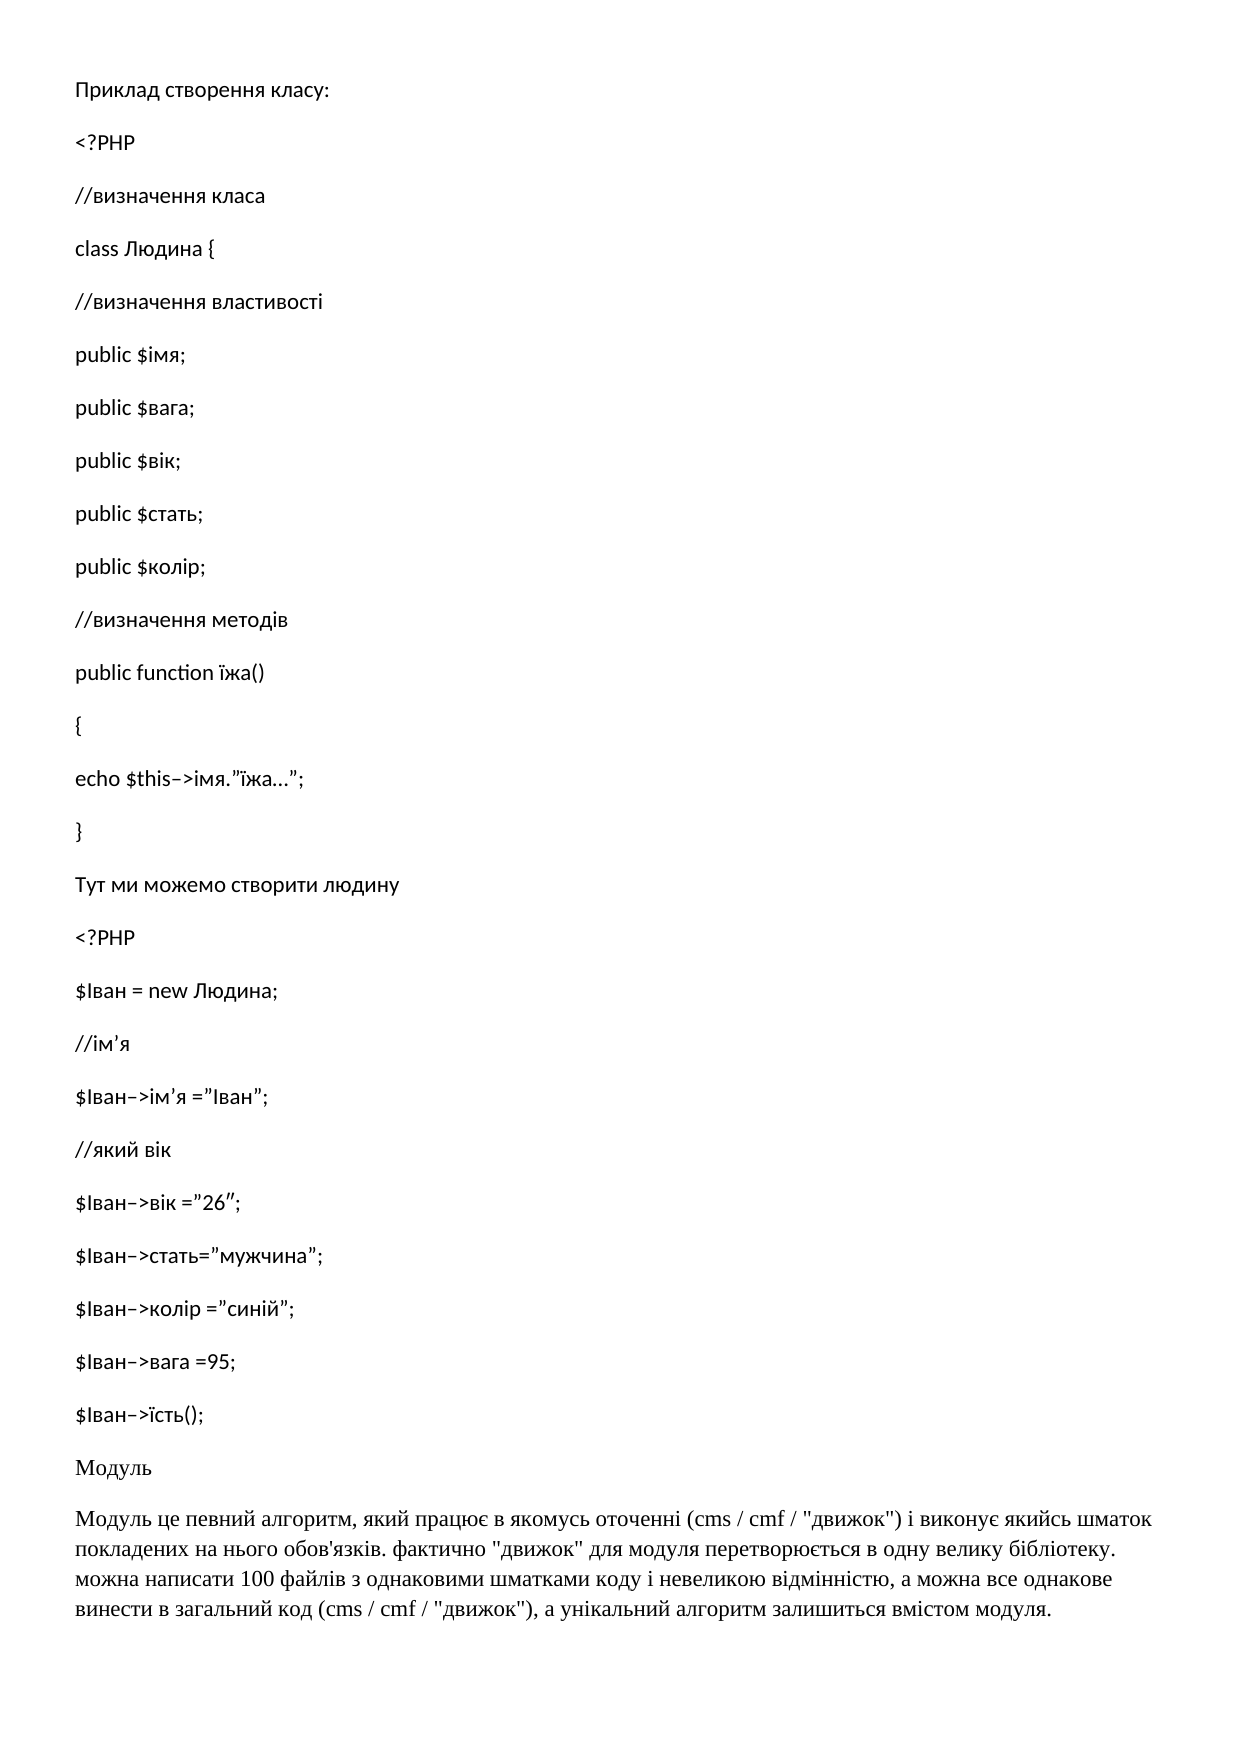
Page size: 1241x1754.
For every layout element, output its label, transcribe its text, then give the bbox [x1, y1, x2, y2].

text $Іван–>стать=”мужчина”; [75, 1241, 1165, 1269]
text //визначення класа [75, 181, 1165, 209]
text Приклад створення класу: [75, 75, 1165, 103]
text $Іван–>вага =95; [75, 1347, 1165, 1376]
text $Іван–>колір =”синій”; [75, 1294, 1165, 1322]
text $Іван = new Людина; [75, 976, 1165, 1004]
text //який вік [75, 1135, 1165, 1163]
text echo $this–>імя.”їжа…”; [75, 764, 1165, 792]
text Модуль це певний алгоритм, який працює в якомусь оточенні (cms / cmf / "движок") і виконує якийсь шматок покладених на нього обов'язків. фактично "движок" для модуля перетворюється в одну велику бібліотеку. можна написати 100 файлів з однаковими шматками коду і невеликою відмінністю, а можна все однакове винести в загальний код (cms / cmf / "движок"), а унікальний алгоритм залишиться вмістом модуля. [75, 1504, 1165, 1622]
text } [75, 817, 1165, 845]
text //визначення методів [75, 605, 1165, 633]
text public $стать; [75, 499, 1165, 527]
text <?PHP [75, 923, 1165, 951]
text Тут ми можемо створити людину [75, 870, 1165, 898]
text public function їжа() [75, 658, 1165, 686]
text //ім’я [75, 1029, 1165, 1057]
text $Іван–>вік =”26″; [75, 1188, 1165, 1216]
text { [75, 711, 1165, 739]
text <?PHP [75, 128, 1165, 156]
text public $імя; [75, 340, 1165, 368]
text $Іван–>ім’я =”Іван”; [75, 1082, 1165, 1110]
text public $колір; [75, 552, 1165, 580]
text public $вага; [75, 393, 1165, 421]
text class Людина { [75, 234, 1165, 262]
text public $вік; [75, 446, 1165, 474]
text Модуль [75, 1453, 1165, 1480]
text $Іван–>їсть(); [75, 1401, 1165, 1428]
text //визначення властивості [75, 287, 1165, 315]
